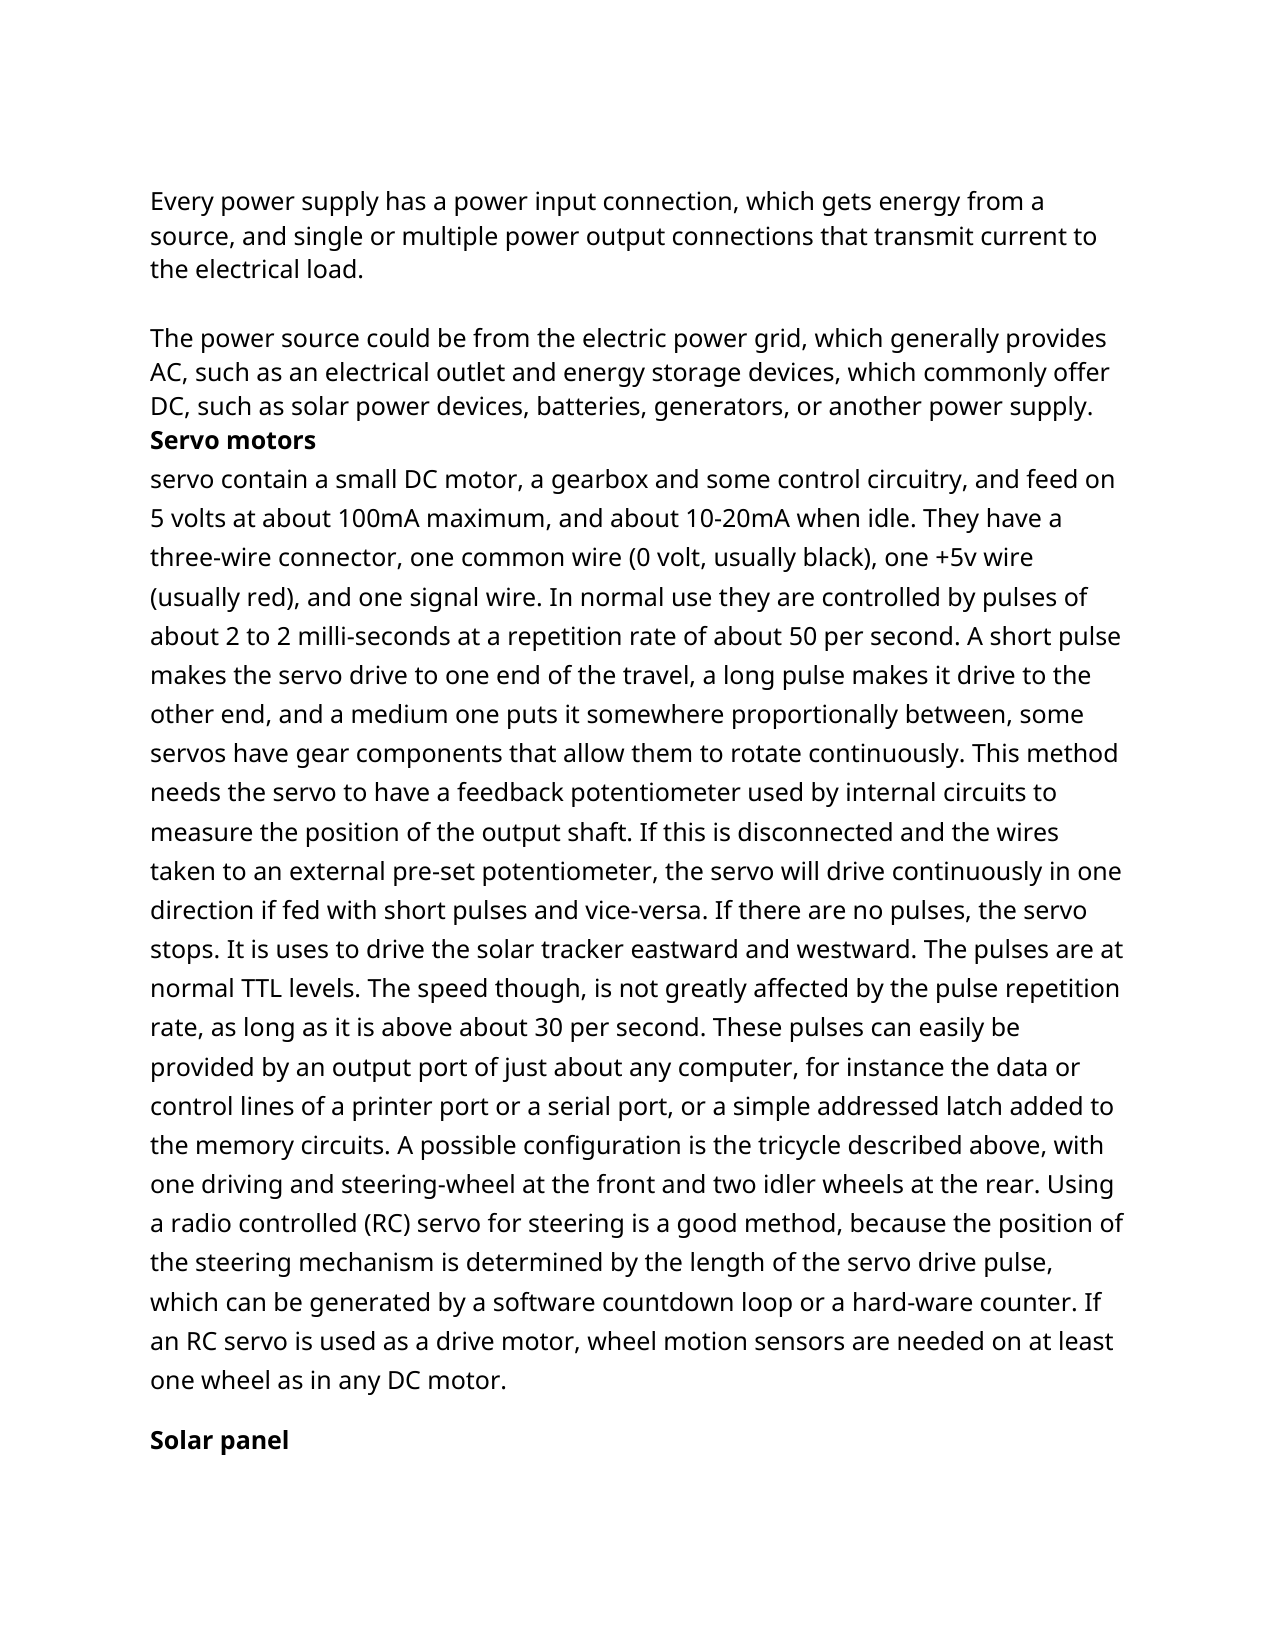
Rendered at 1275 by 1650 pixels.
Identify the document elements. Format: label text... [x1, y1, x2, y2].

text The power source could be from the electric power grid, which generally provides AC, such as an electrical outlet and energy storage devices, which commonly offer DC, such as solar power devices, batteries, generators, or another power supply. [150, 320, 1125, 422]
text Solar panel [150, 1422, 1125, 1457]
text Every power supply has a power input connection, which gets energy from a source, and single or multiple power output connections that transmit current to the electrical load. [150, 184, 1125, 286]
text Servo motors servo contain a small DC motor, a gearbox and some control circuitry, and feed on 5 volts at about 100mA maximum, and about 10-20mA when idle. They have a three-wire connector, one common wire (0 volt, usually black), one +5v wire (usually red), and one signal wire. In normal use they are controlled by pulses of about 2 to 2 milli-seconds at a repetition rate of about 50 per second. A short pulse makes the servo drive to one end of the travel, a long pulse makes it drive to the other end, and a medium one puts it somewhere proportionally between, some servos have gear components that allow them to rotate continuously. This method needs the servo to have a feedback potentiometer used by internal circuits to measure the position of the output shaft. If this is disconnected and the wires taken to an external pre-set potentiometer, the servo will drive continuously in one direction if fed with short pulses and vice-versa. If there are no pulses, the servo stops. It is uses to drive the solar tracker eastward and westward. The pulses are at normal TTL levels. The speed though, is not greatly affected by the pulse repetition rate, as long as it is above about 30 per second. These pulses can easily be provided by an output port of just about any computer, for instance the data or control lines of a printer port or a serial port, or a simple addressed latch added to the memory circuits. A possible configuration is the tricycle described above, with one driving and steering-wheel at the front and two idler wheels at the rear. Using a radio controlled (RC) servo for steering is a good method, because the position of the steering mechanism is determined by the length of the servo drive pulse, which can be generated by a software countdown loop or a hard-ware counter. If an RC servo is used as a drive motor, wheel motion sensors are needed on at least one wheel as in any DC motor. [150, 422, 1125, 1397]
